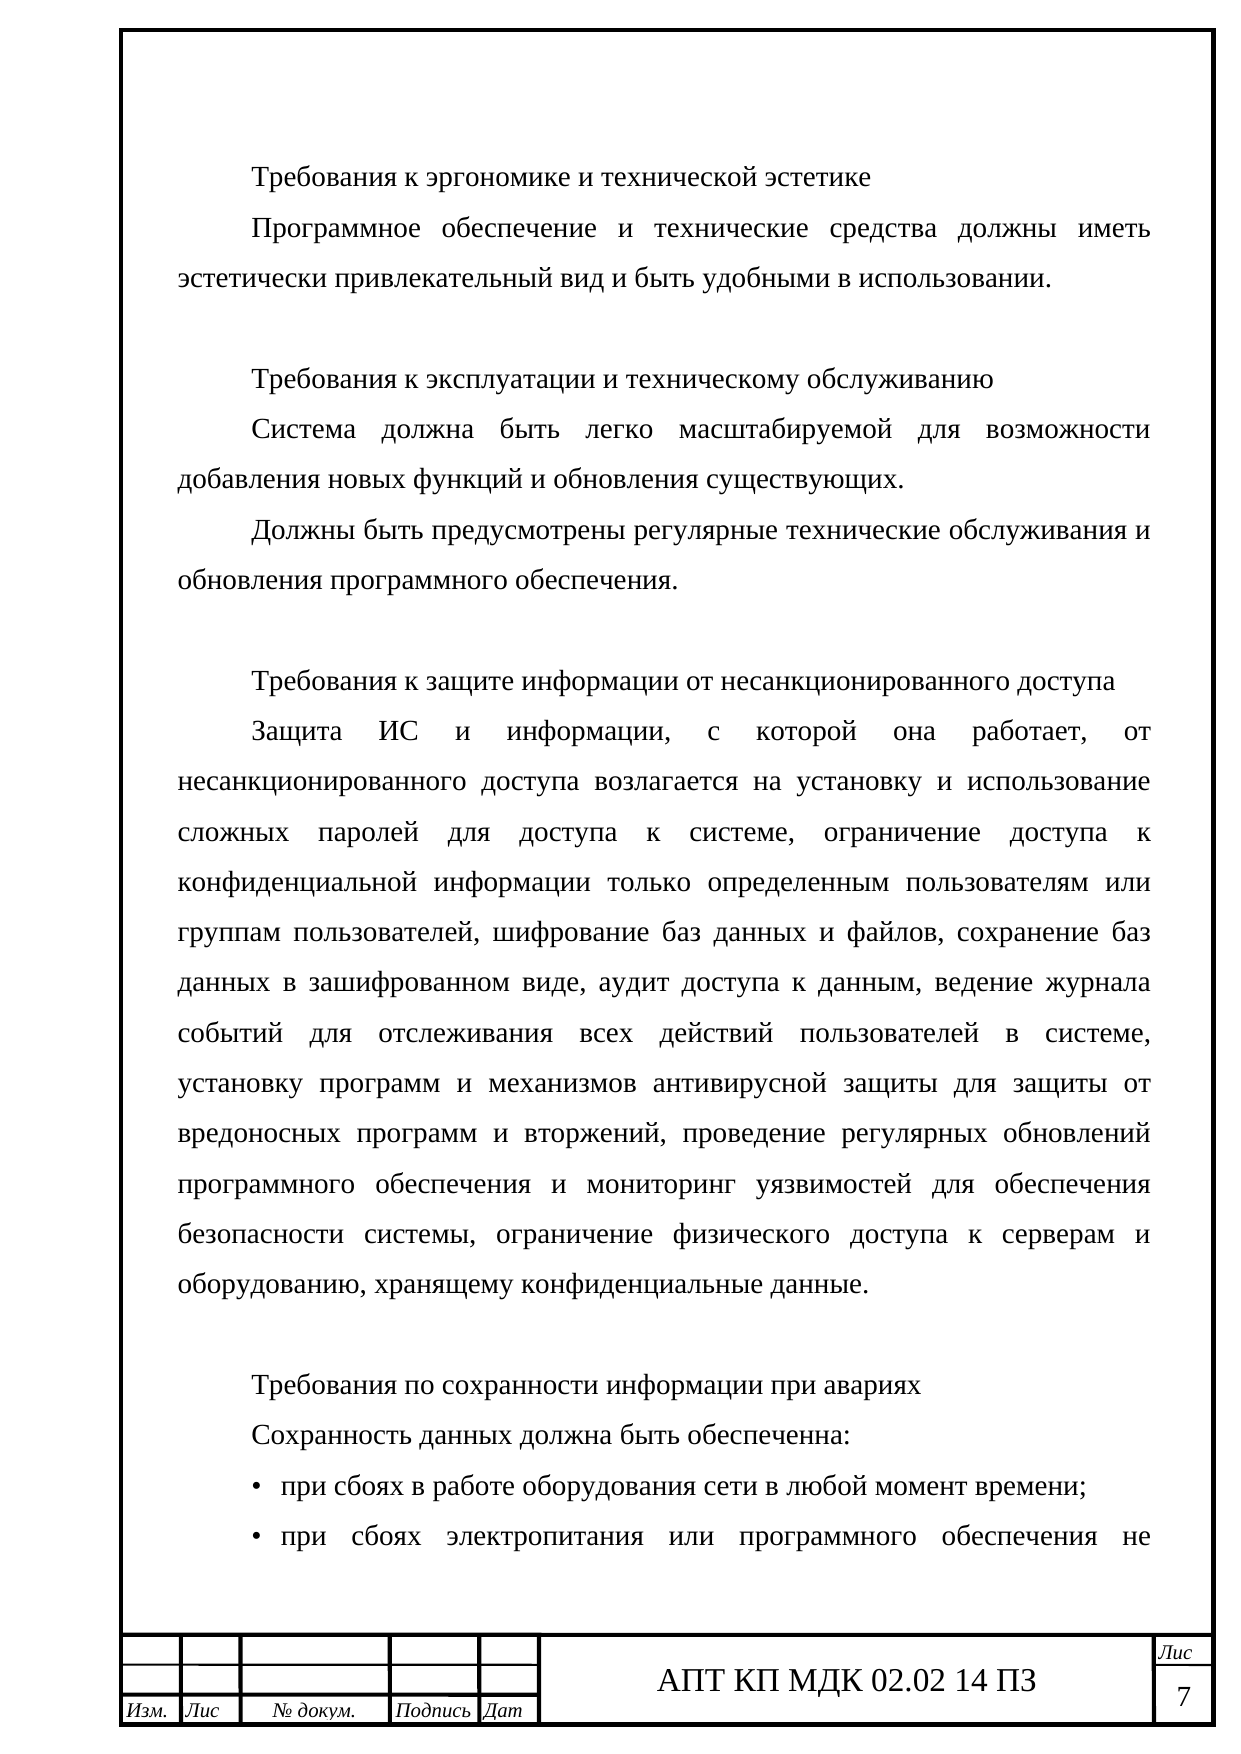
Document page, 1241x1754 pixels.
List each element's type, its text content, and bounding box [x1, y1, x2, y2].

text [177, 1518, 1152, 1552]
text Требования к эксплуатации и техническому обслуживанию [177, 361, 1152, 394]
text Должны быть предусмотрены регулярные технические обслуживания и обновления программного обеспечения. [177, 512, 1152, 596]
text Программное обеспечение и технические средства должны иметь эстетически привлекательный вид и быть удобными в использовании. [177, 210, 1152, 294]
text Требования по сохранности информации при авариях [177, 1367, 1152, 1401]
text Сохранность данных должна быть обеспеченна: [177, 1417, 1152, 1451]
text • при сбоях в работе оборудования сети в любой момент времени; [177, 1468, 1152, 1501]
text Система должна быть легко масштабируемой для возможности добавления новых функций и обновления существующих. [177, 411, 1152, 495]
text Требования к защите информации от несанкционированного доступа [177, 663, 1152, 696]
text Требования к эргономике и технической эстетике [177, 159, 1152, 193]
text Защита ИС и информации, с которой она работает, от несанкционированного доступа возлагается на установку и использование сложных паролей для доступа к системе, ограничение доступа к конфиденциальной информации только определенным пользователям или группам пользователей, шифрование баз данных и файлов, сохранение баз данных в зашифрованном виде, аудит доступа к данным, ведение журнала событий для отслеживания всех действий пользователей в системе, установку программ и механизмов антивирусной защиты для защиты от вредоносных программ и вторжений, проведение регулярных обновлений программного обеспечения и мониторинг уязвимостей для обеспечения безопасности системы, ограничение физического доступа к серверам и оборудованию, хранящему конфиденциальные данные. [177, 713, 1152, 1300]
